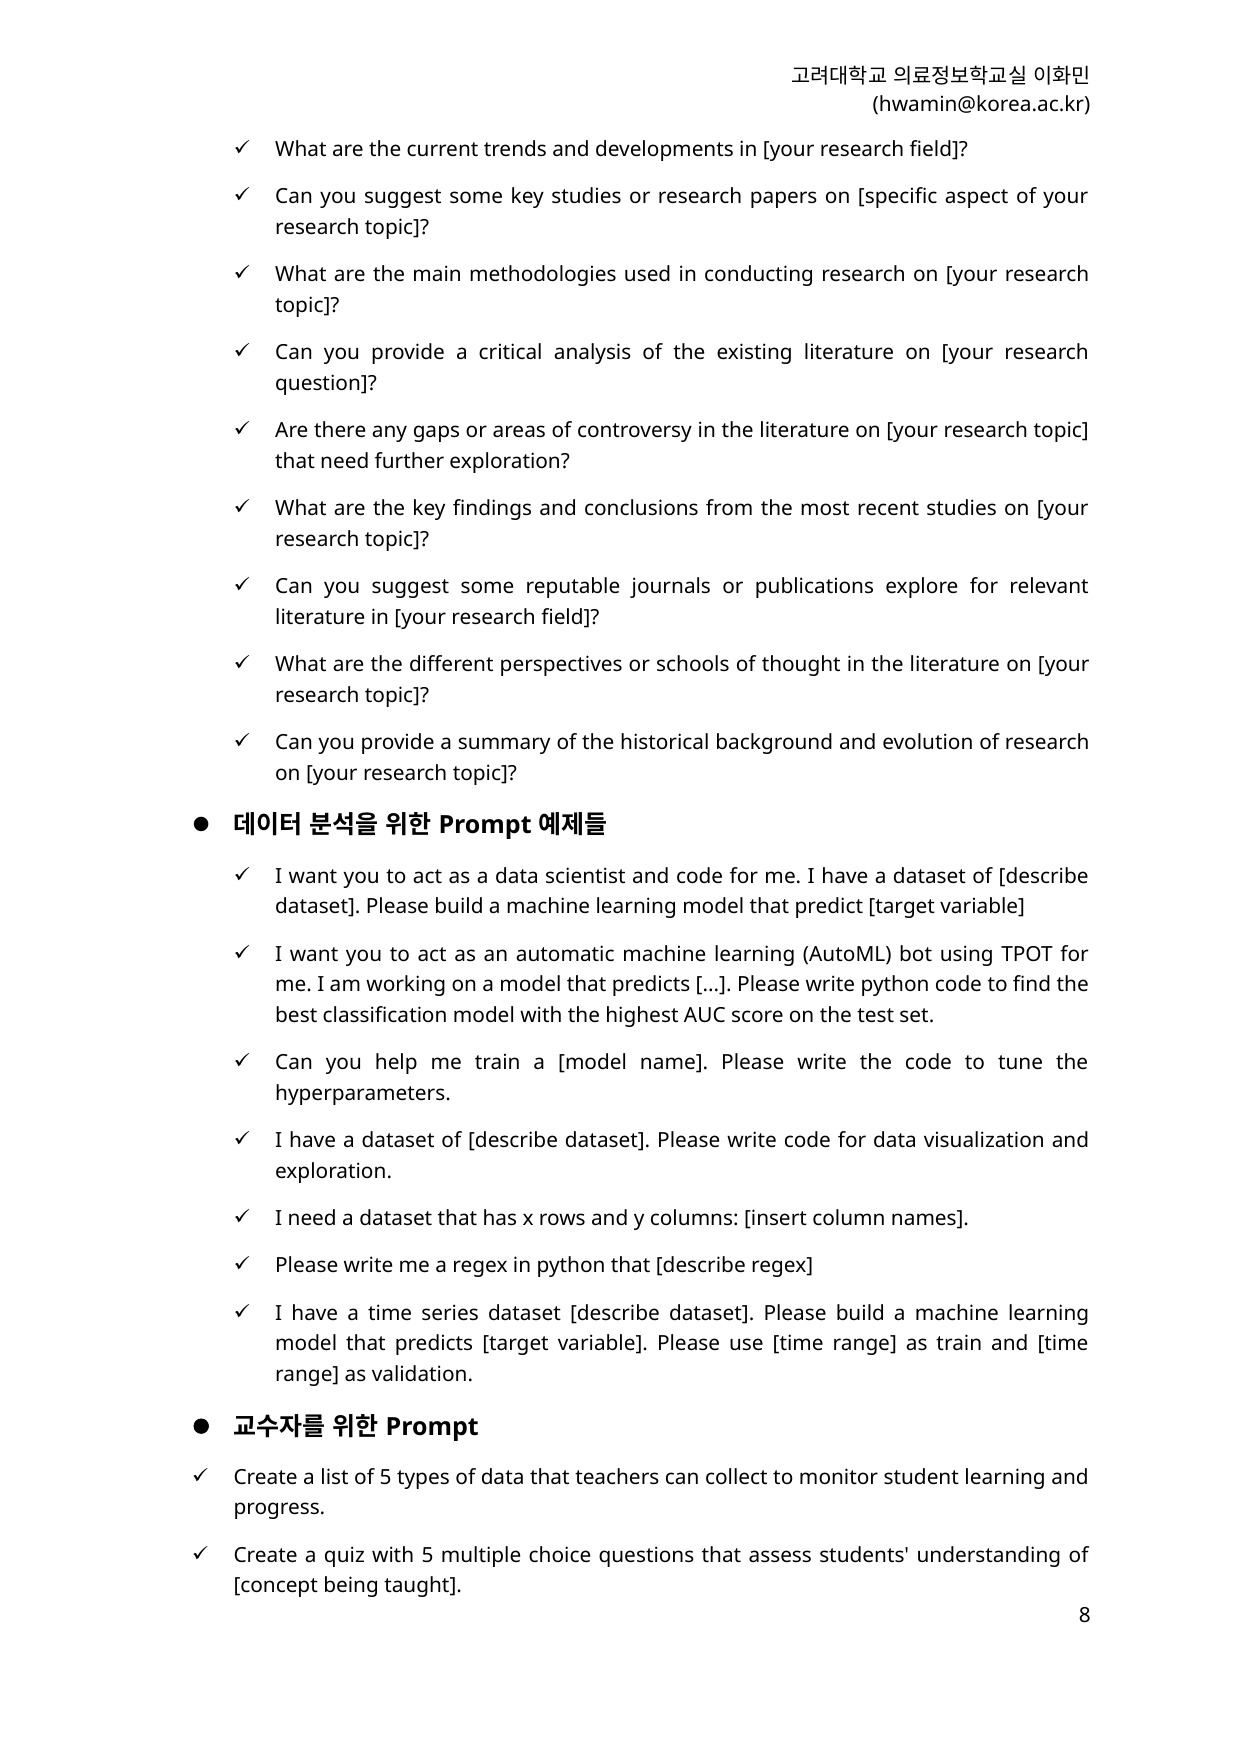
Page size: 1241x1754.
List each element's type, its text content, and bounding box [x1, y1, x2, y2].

list 데이터 분석을 위한 Prompt 예제들 [192, 805, 1090, 841]
list What are the current trends and developments in [your research field]? [233, 134, 1090, 163]
list Please write me a regex in python that [describe regex] [233, 1250, 1090, 1279]
list Create a quiz with 5 multiple choice questions that assess students' understanding of [concept being taught]. [192, 1540, 1090, 1599]
list What are the main methodologies used in conducting research on [your research topic]? [233, 259, 1090, 319]
list I want you to act as an automatic machine learning (AutoML) bot using TPOT for me. I am working on a model that predicts [...]. Please write python code to find the best classification model with the highest AUC score on the test set. [233, 939, 1090, 1028]
list Can you help me train a [model name]. Please write the code to tune the hyperparameters. [233, 1047, 1090, 1106]
list I have a time series dataset [describe dataset]. Please build a machine learning model that predicts [target variable]. Please use [time range] as train and [time range] as validation. [233, 1298, 1090, 1387]
list 교수자를 위한 Prompt [192, 1406, 1090, 1442]
list Can you suggest some key studies or research papers on [specific aspect of your research topic]? [233, 182, 1090, 241]
list Create a list of 5 types of data that teachers can collect to monitor student learning and progress. [192, 1462, 1090, 1521]
list I want you to act as a data scientist and code for me. I have a dataset of [describe dataset]. Please build a machine learning model that predict [target variable] [233, 861, 1090, 920]
list I need a dataset that has x rows and y columns: [insert column names]. [233, 1203, 1090, 1231]
list What are the different perspectives or schools of thought in the literature on [your research topic]? [233, 649, 1090, 708]
list Can you provide a critical analysis of the existing literature on [your research question]? [233, 337, 1090, 397]
list I have a dataset of [describe dataset]. Please write code for data visualization and exploration. [233, 1125, 1090, 1184]
list Are there any gaps or areas of controversy in the literature on [your research topic] that need further exploration? [233, 415, 1090, 474]
list What are the key findings and conclusions from the most recent studies on [your research topic]? [233, 493, 1090, 552]
list Can you provide a summary of the historical background and evolution of research on [your research topic]? [233, 727, 1090, 786]
list Can you suggest some reputable journals or publications explore for relevant literature in [your research field]? [233, 571, 1090, 630]
